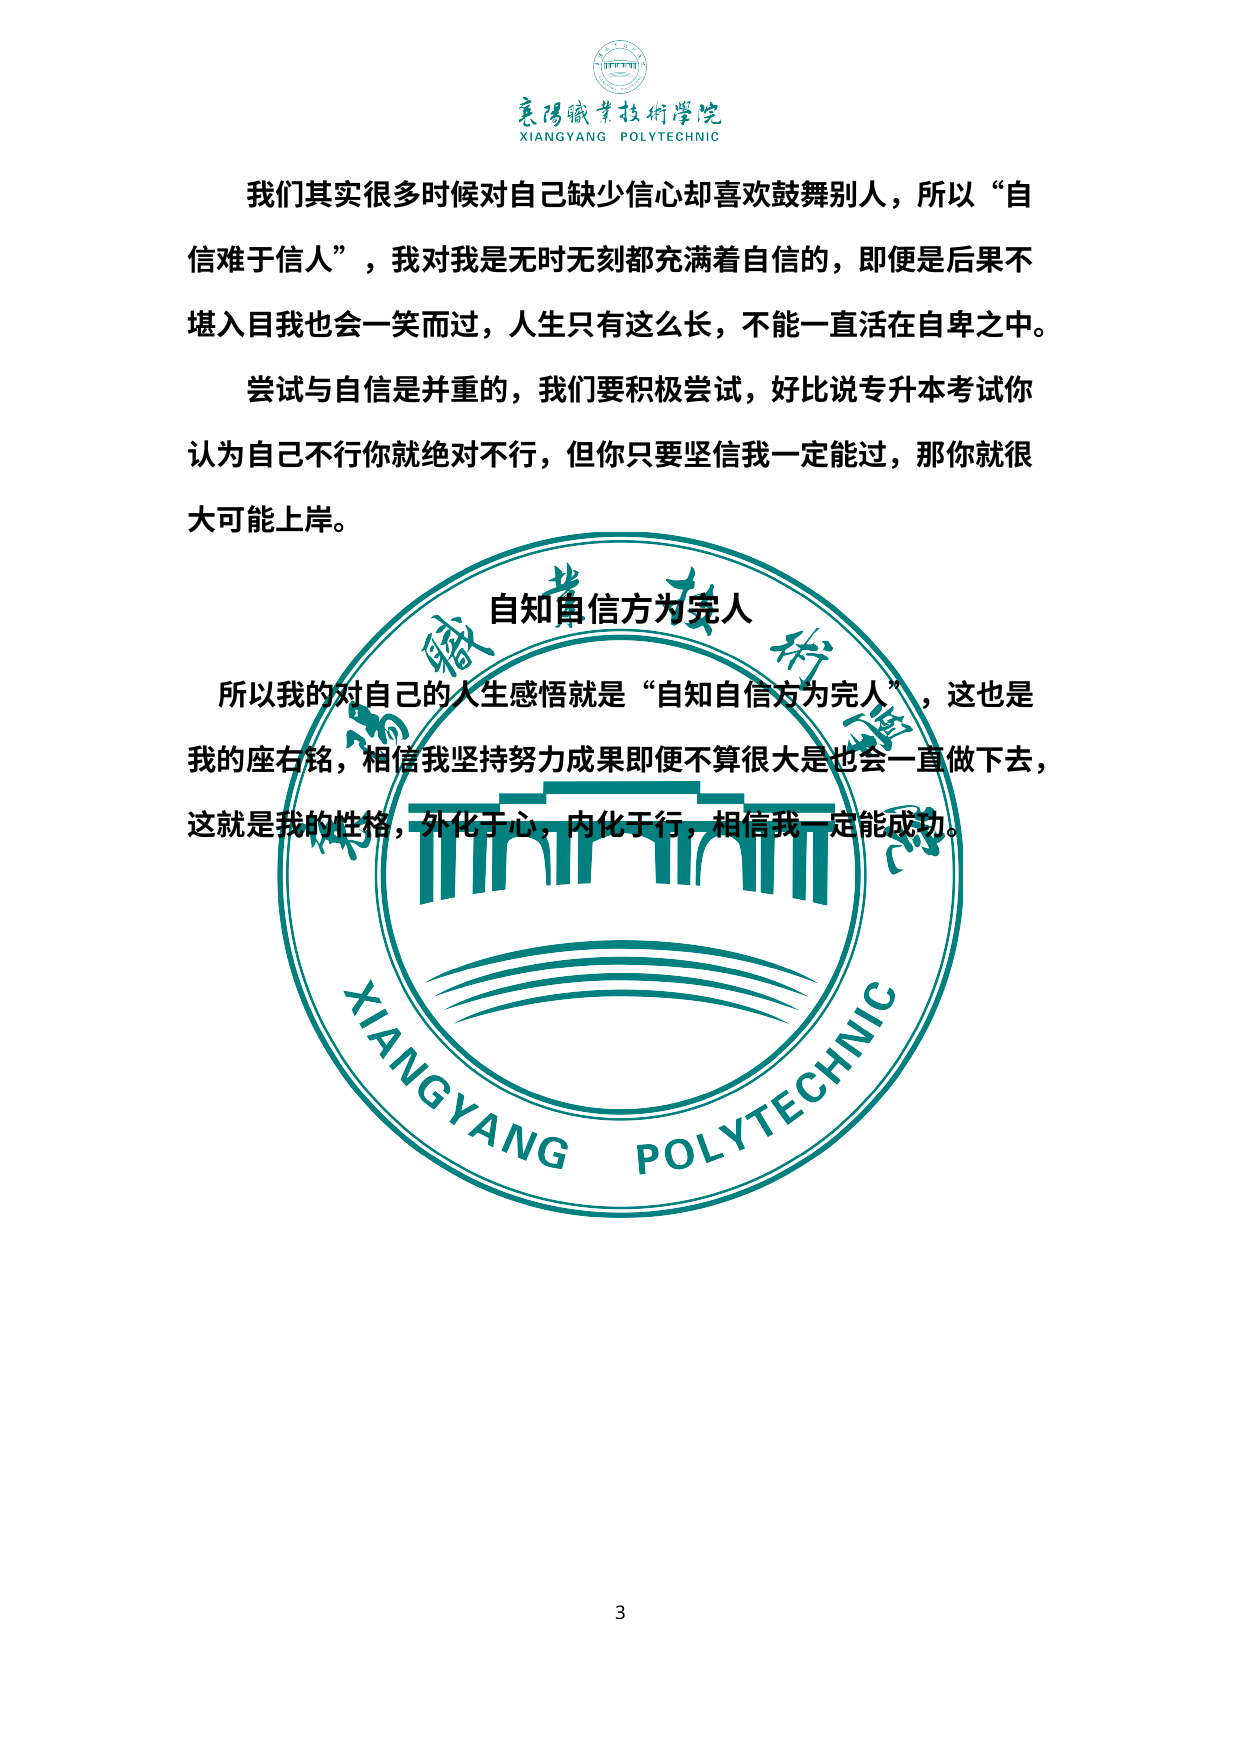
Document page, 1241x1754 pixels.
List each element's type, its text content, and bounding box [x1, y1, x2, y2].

picture [277, 855, 963, 1218]
text 尝试与自信是并重的，我们要积极尝试，好比说专升本考试你认为自己不行你就绝对不行，但你只要坚信我一定能过，那你就很大可能上岸。 [187, 355, 1053, 550]
text 所以我的对自己的人生感悟就是“自知自信方为完人”，这也是我的座右铭，相信我坚持努力成果即便不算很大是也会一直做下去，这就是我的性格，外化于心，内化于行，相信我一定能成功。 [187, 660, 1053, 855]
picture [518, 40, 722, 141]
picture [277, 550, 963, 575]
picture [277, 640, 963, 660]
subtitle 自知自信方为完人 [187, 575, 1053, 640]
text 我们其实很多时候对自己缺少信心却喜欢鼓舞别人，所以“自信难于信人”，我对我是无时无刻都充满着自信的，即便是后果不堪入目我也会一笑而过，人生只有这么长，不能一直活在自卑之中。 [187, 160, 1053, 355]
